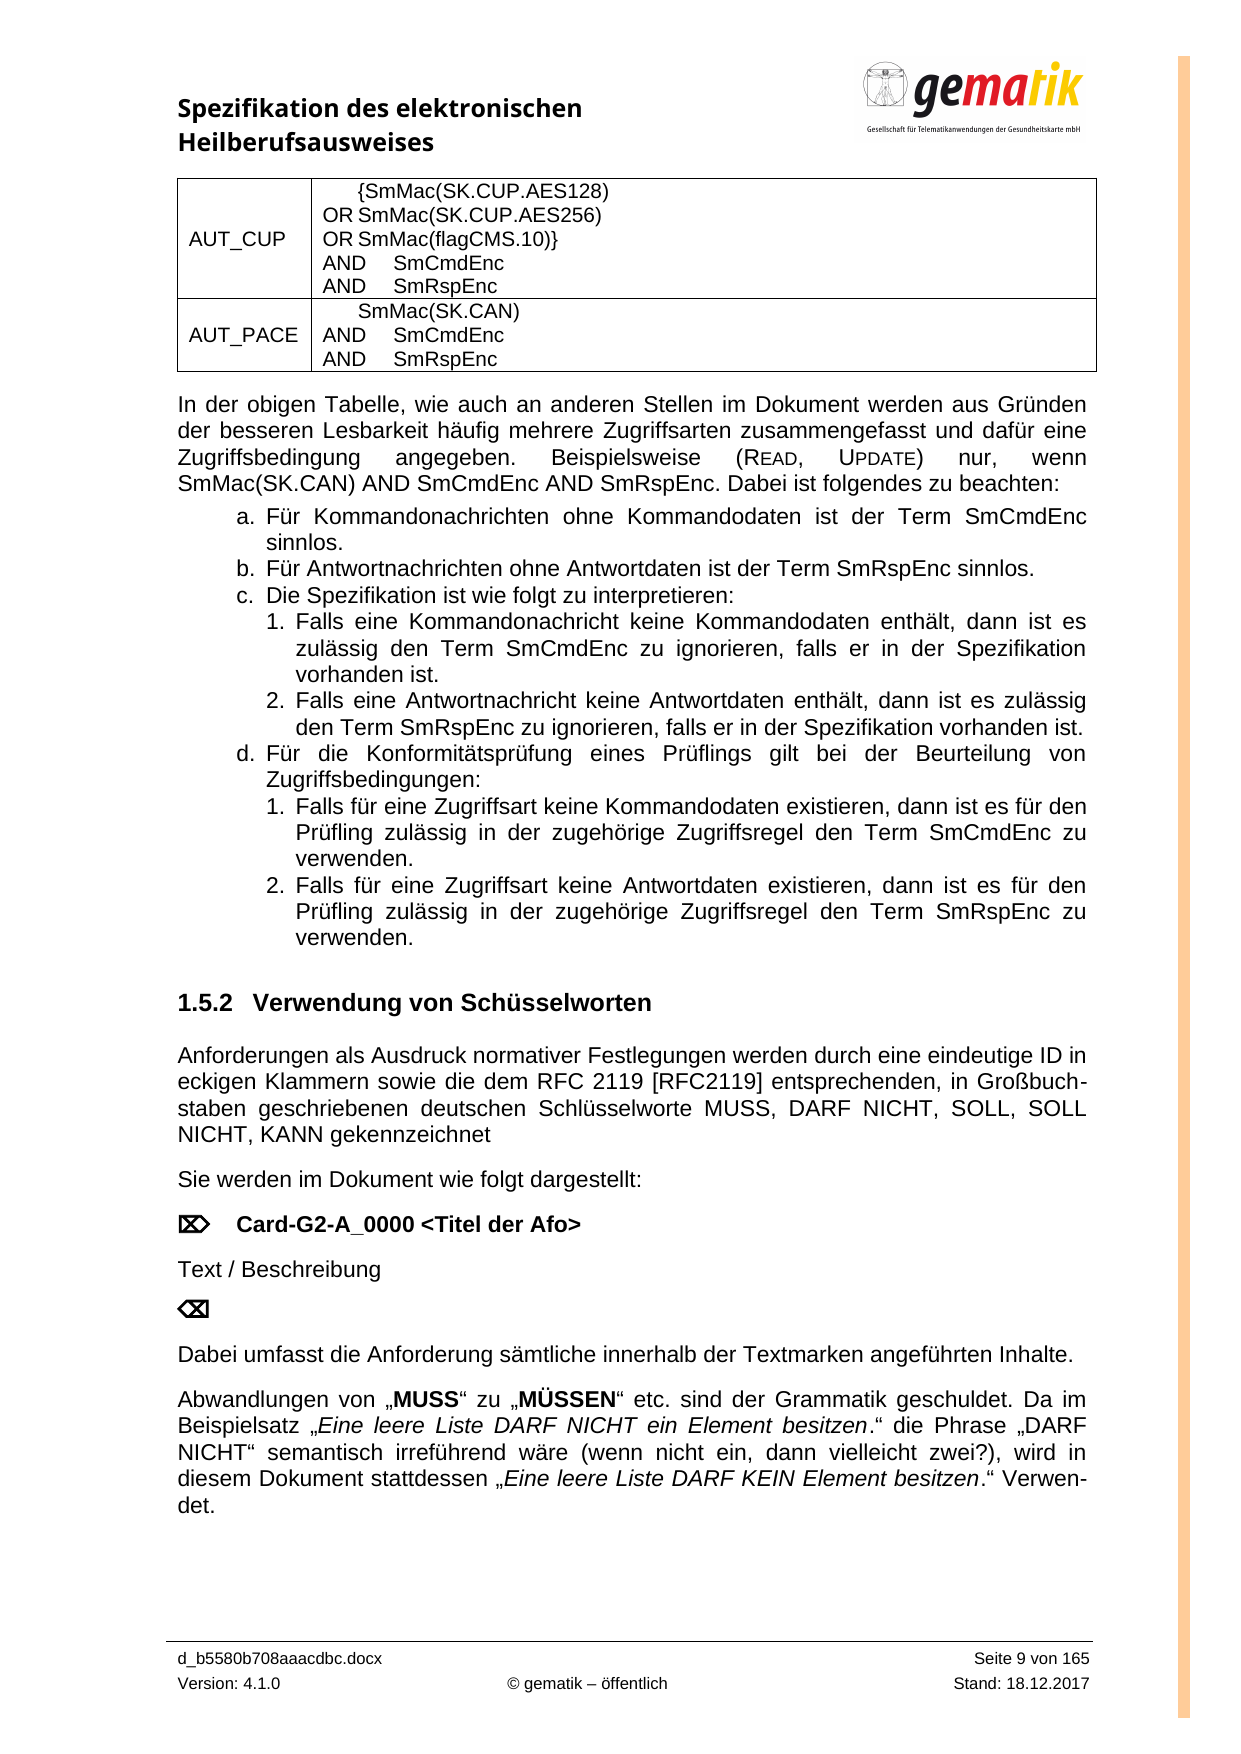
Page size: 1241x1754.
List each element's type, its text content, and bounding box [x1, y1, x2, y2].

list Falls für eine Zugriffsart keine Kommandodaten existieren, dann ist es für den Prüfling zulässig in der zugehörige Zugriffsregel den Term SmCmdEnc zu verwenden. [266, 793, 1087, 872]
text Text / Beschreibung [177, 1256, 1087, 1283]
list Die Spezifikation ist wie folgt zu interpretieren: [236, 582, 1087, 608]
list Für Antwortnachrichten ohne Antwortdaten ist der Term SmRspEnc sinnlos. [236, 555, 1087, 582]
table_cell AUT_CUP [178, 179, 311, 298]
text Card-G2-A_0000 <Titel der Afo> [177, 1211, 1087, 1238]
table_cell SmMac(SK.CAN) AND SmCmdEnc AND SmRspEnc [312, 299, 1096, 371]
table_cell AUT_PACE [178, 299, 311, 371]
text Abwandlungen von „MUSS“ zu „MÜSSEN“ etc. sind der Grammatik geschuldet. Da im Beispielsatz „Eine leere Liste DARF NICHT ein Element besitzen.“ die Phrase „DARF NICHT“ semantisch irreführend wäre (wenn nicht ein, dann vielleicht zwei?), wird in diesem Dokument stattdessen „Eine leere Liste DARF KEIN Element besitzen.“ Verwendet. [177, 1386, 1087, 1518]
text In der obigen Tabelle, wie auch an anderen Stellen im Dokument werden aus Gründen der besseren Lesbarkeit häufig mehrere Zugriffsarten zusammengefasst und dafür eine Zugriffsbedingung angegeben. Beispielsweise (Read, Update) nur, wenn SmMac(SK.CAN) AND SmCmdEnc AND SmRspEnc. Dabei ist folgendes zu beachten: [177, 391, 1087, 496]
list Für die Konformitätsprüfung eines Prüflings gilt bei der Beurteilung von Zugriffsbedingungen: [236, 740, 1087, 793]
text Anforderungen als Ausdruck normativer Festlegungen werden durch eine eindeutige ID in eckigen Klammern sowie die dem RFC 2119 [RFC2119] entsprechenden, in Großbuchstaben geschriebenen deutschen Schlüsselworte MUSS, DARF NICHT, SOLL, SOLL NICHT, KANN gekennzeichnet [177, 1042, 1087, 1147]
picture [854, 56, 1086, 143]
list Falls für eine Zugriffsart keine Antwortdaten existieren, dann ist es für den Prüfling zulässig in der zugehörige Zugriffsregel den Term SmRspEnc zu verwenden. [266, 872, 1087, 951]
text Sie werden im Dokument wie folgt dargestellt: [177, 1166, 1087, 1192]
list Falls eine Kommandonachricht keine Kommandodaten enthält, dann ist es zulässig den Term SmCmdEnc zu ignorieren, falls er in der Spezifikation vorhanden ist. [266, 608, 1087, 687]
list Falls eine Antwortnachricht keine Antwortdaten enthält, dann ist es zulässig den Term SmRspEnc zu ignorieren, falls er in der Spezifikation vorhanden ist. [266, 687, 1087, 740]
table_cell {SmMac(SK.CUP.AES128) OR SmMac(SK.CUP.AES256) OR SmMac(flagCMS.10)} AND SmCmdEnc AND SmRspEnc [312, 179, 1096, 298]
text Dabei umfasst die Anforderung sämtliche innerhalb der Textmarken angeführten Inhalte. [177, 1341, 1087, 1367]
subtitle Verwendung von Schüsselworten [177, 988, 1087, 1017]
list Für Kommandonachrichten ohne Kommandodaten ist der Term SmCmdEnc sinnlos. [236, 503, 1087, 555]
